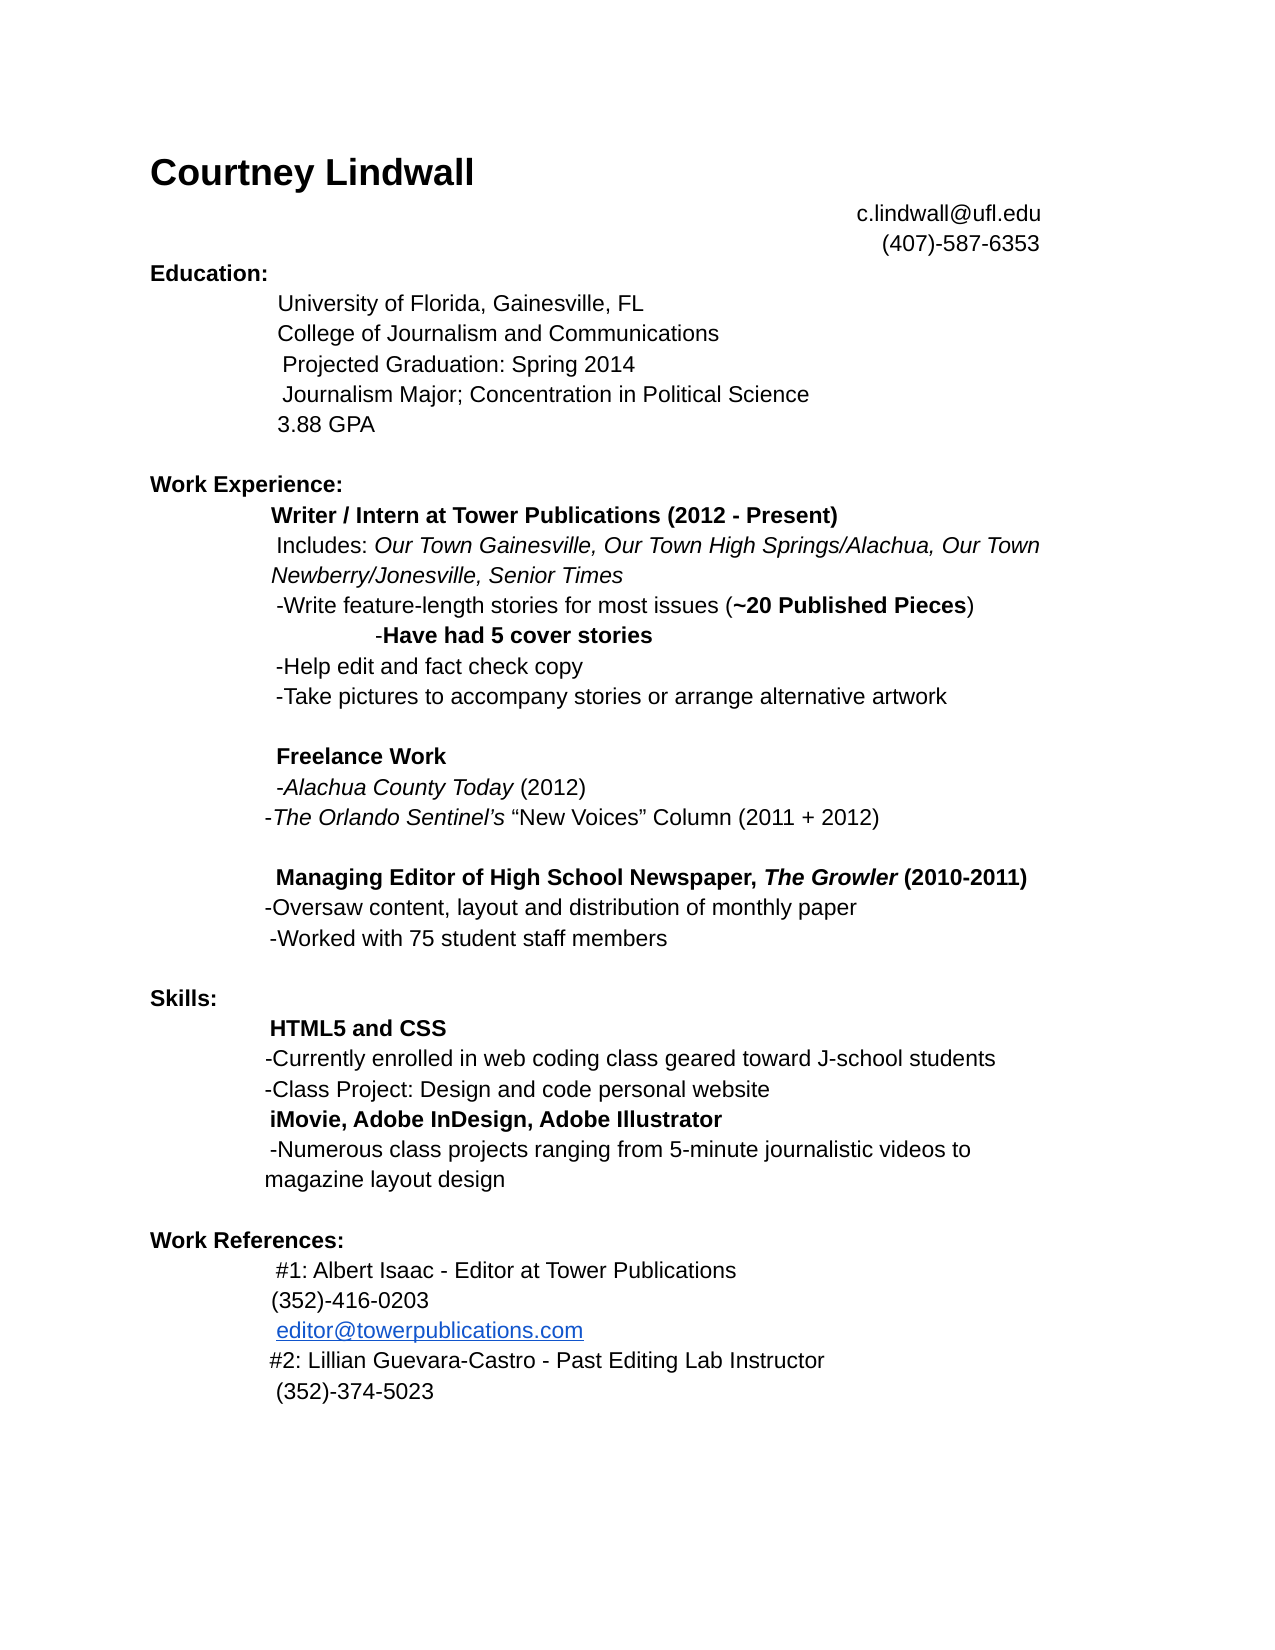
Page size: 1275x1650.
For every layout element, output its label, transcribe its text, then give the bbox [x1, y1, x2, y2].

text Courtney Lindwall [150, 150, 1125, 193]
text Education: [150, 260, 1125, 286]
text (352)-374-5023 [150, 1378, 1125, 1404]
text iMovie, Adobe InDesign, Adobe Illustrator [150, 1106, 1125, 1132]
text 3.88 GPA [150, 411, 1125, 437]
text College of Journalism and Communications [150, 320, 1125, 347]
text -Take pictures to accompany stories or arrange alternative artwork [150, 683, 1125, 709]
text (352)-416-0203 [150, 1287, 1125, 1313]
text Work References: [150, 1227, 1125, 1253]
text Freelance Work [150, 743, 1125, 770]
text Managing Editor of High School Newspaper, The Growler (2010-2011) [150, 864, 1125, 891]
text -Worked with 75 student staff members [150, 924, 1125, 951]
text HTML5 and CSS [150, 1015, 1125, 1042]
text #2: Lillian Guevara-Castro - Past Editing Lab Instructor [150, 1347, 1125, 1374]
text -Currently enrolled in web coding class geared toward J-school students [150, 1045, 1125, 1072]
text #1: Albert Isaac - Editor at Tower Publications [150, 1257, 1125, 1283]
text Writer / Intern at Tower Publications (2012 - Present) [150, 502, 1125, 528]
text Work Experience: [150, 471, 1125, 498]
text Newberry/Jonesville, Senior Times [150, 562, 1125, 588]
text -Oversaw content, layout and distribution of monthly paper [150, 894, 1125, 921]
text -Write feature-length stories for most issues (~20 Published Pieces) [150, 592, 1125, 619]
text University of Florida, Gainesville, FL [150, 290, 1125, 317]
text Includes: Our Town Gainesville, Our Town High Springs/Alachua, Our Town [150, 532, 1125, 558]
text -Alachua County Today (2012) [150, 773, 1125, 800]
text c.lindwall@ufl.edu [150, 199, 1125, 226]
text -Help edit and fact check copy [150, 653, 1125, 679]
text -Have had 5 cover stories [150, 622, 1125, 649]
text -Numerous class projects ranging from 5-minute journalistic videos to [150, 1136, 1125, 1162]
text (407)-587-6353 [150, 230, 1125, 256]
text magazine layout design [150, 1166, 1125, 1193]
text -Class Project: Design and code personal website [150, 1076, 1125, 1102]
text Skills: [150, 985, 1125, 1011]
text Projected Graduation: Spring 2014 [150, 351, 1125, 377]
text Journalism Major; Concentration in Political Science [150, 381, 1125, 407]
text editor@towerpublications.com [150, 1317, 1125, 1344]
text -The Orlando Sentinel’s “New Voices” Column (2011 + 2012) [150, 804, 1125, 830]
